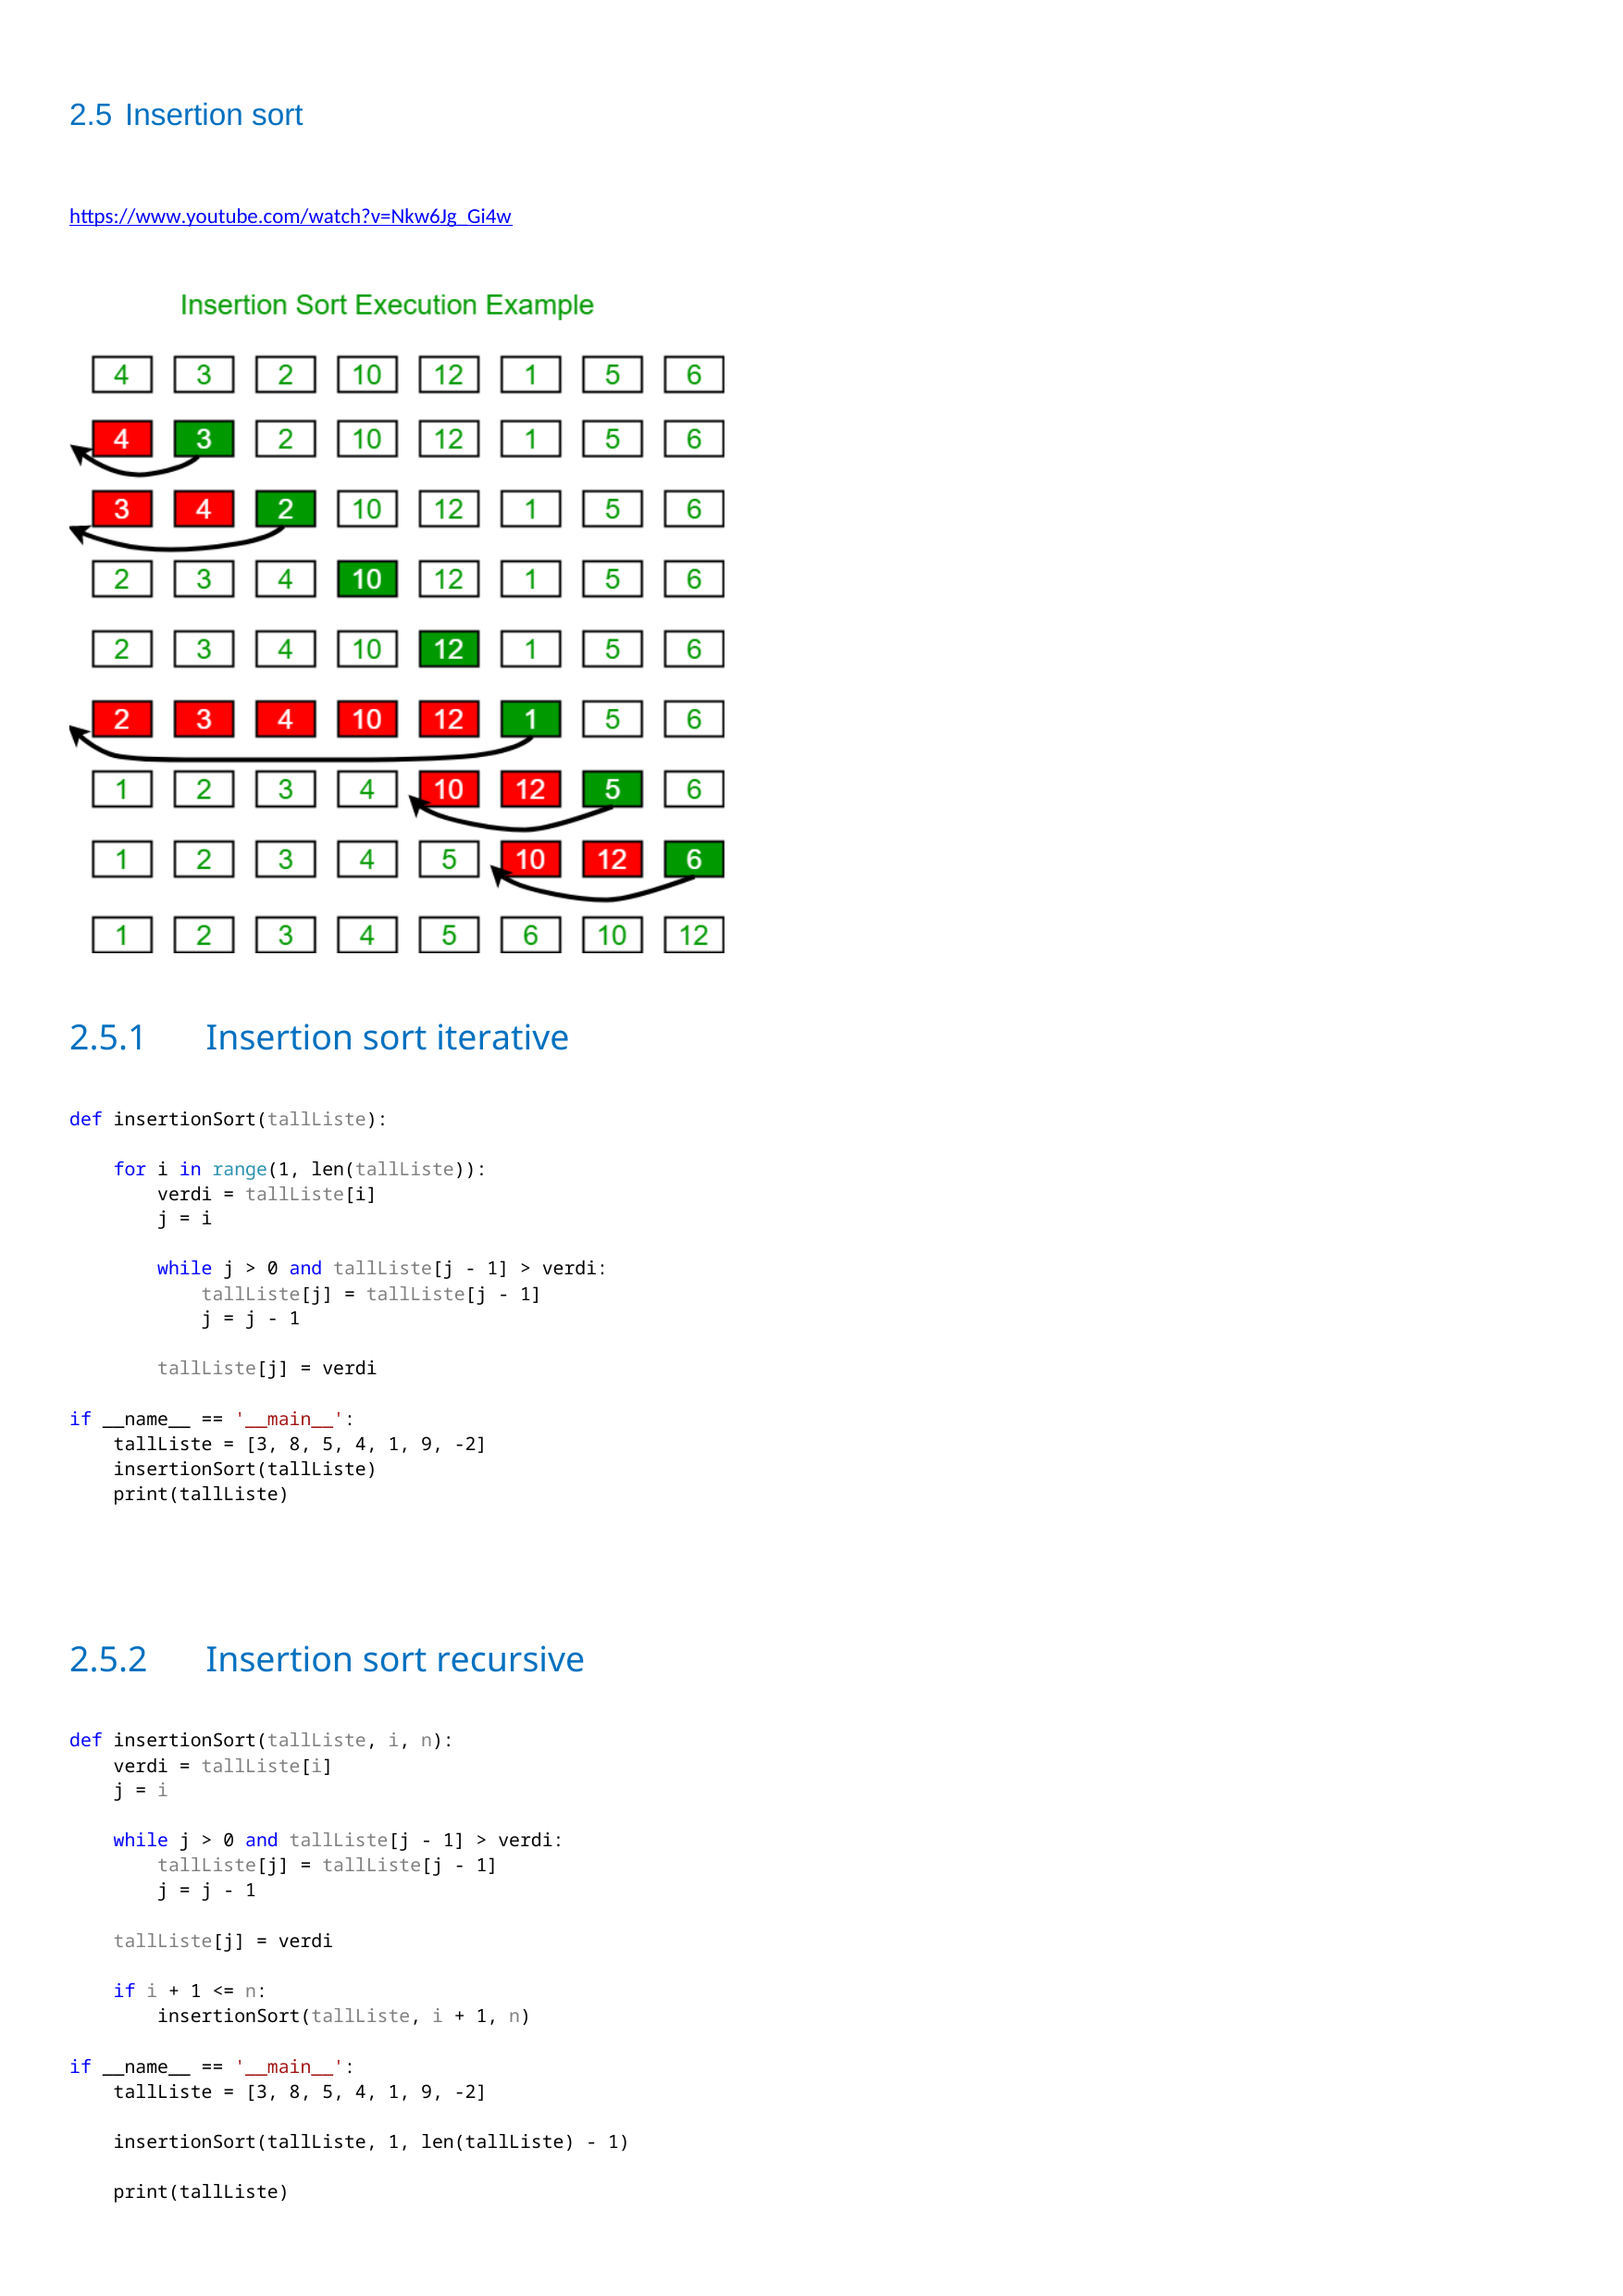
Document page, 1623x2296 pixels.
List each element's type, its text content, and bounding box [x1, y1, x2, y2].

subtitle Insertion sort recursive [69, 1634, 1554, 1682]
text j = j - 1 [69, 1878, 1554, 1903]
picture [69, 289, 725, 953]
subtitle Insertion sort iterative [69, 1012, 1554, 1060]
text if i + 1 <= n: [69, 1979, 1554, 2003]
text if __name__ == '__main__': [69, 1407, 1554, 1432]
text verdi = tallListe[i] [69, 1753, 1554, 1778]
text insertionSort(tallListe, 1, len(tallListe) - 1) [69, 2129, 1554, 2153]
text tallListe[j] = tallListe[j - 1] [69, 1281, 1554, 1306]
text j = j - 1 [69, 1306, 1554, 1331]
subtitle Insertion sort [69, 96, 1554, 132]
text tallListe = [3, 8, 5, 4, 1, 9, -2] [69, 2079, 1554, 2104]
text tallListe[j] = tallListe[j - 1] [69, 1853, 1554, 1878]
text verdi = tallListe[i] [69, 1181, 1554, 1206]
text if __name__ == '__main__': [69, 2054, 1554, 2079]
text while j > 0 and tallListe[j - 1] > verdi: [69, 1256, 1554, 1281]
text for i in range(1, len(tallListe)): [69, 1156, 1554, 1181]
text print(tallListe) [69, 2178, 1554, 2203]
text https://www.youtube.com/watch?v=Nkw6Jg_Gi4w [69, 203, 1554, 229]
text def insertionSort(tallListe, i, n): [69, 1728, 1554, 1753]
text insertionSort(tallListe) [69, 1457, 1554, 1482]
text insertionSort(tallListe, i + 1, n) [69, 2003, 1554, 2029]
text tallListe[j] = verdi [69, 1356, 1554, 1381]
text while j > 0 and tallListe[j - 1] > verdi: [69, 1828, 1554, 1853]
text tallListe = [3, 8, 5, 4, 1, 9, -2] [69, 1432, 1554, 1457]
text tallListe[j] = verdi [69, 1929, 1554, 1954]
text j = i [69, 1778, 1554, 1803]
text j = i [69, 1206, 1554, 1231]
text print(tallListe) [69, 1482, 1554, 1507]
text def insertionSort(tallListe): [69, 1106, 1554, 1131]
